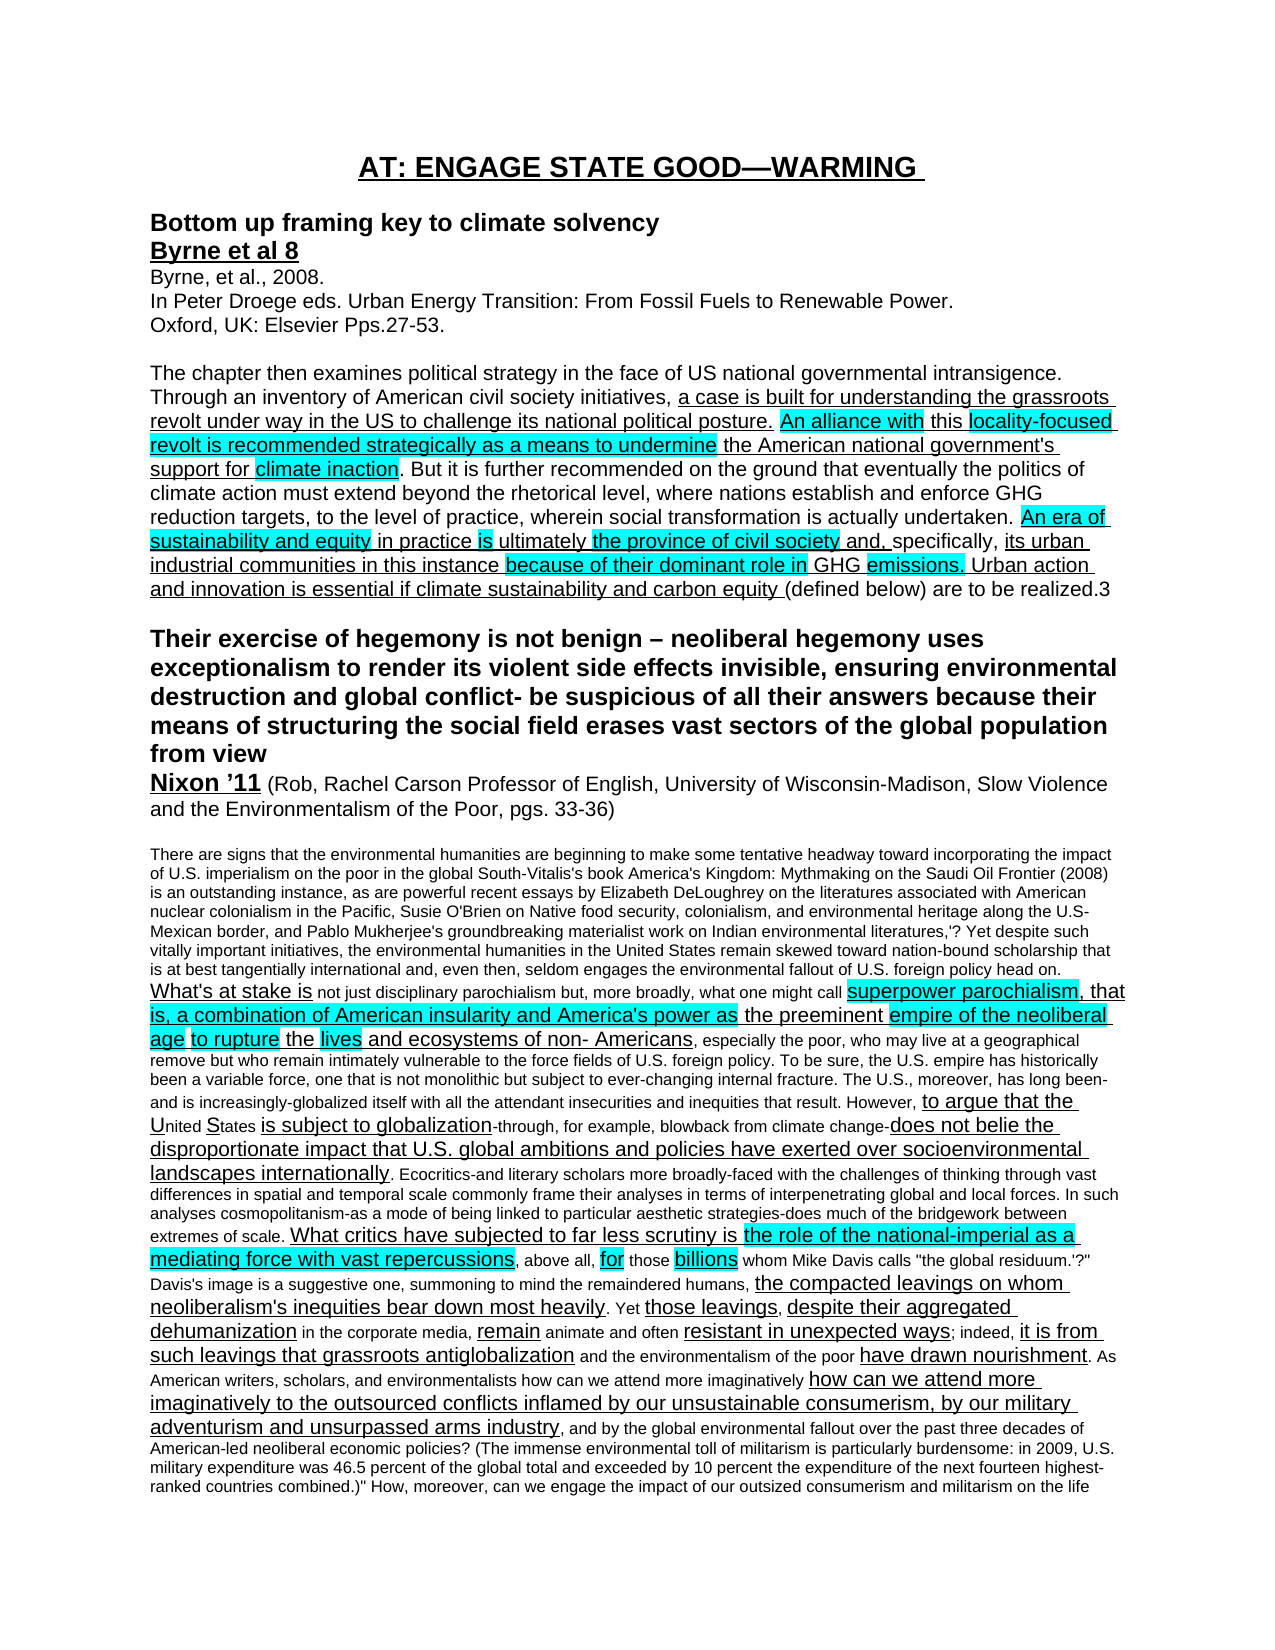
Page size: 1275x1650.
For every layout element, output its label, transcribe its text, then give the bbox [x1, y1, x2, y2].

text Byrne et al 8 [150, 236, 1125, 265]
text Nixon ’11 (Rob, Rachel Carson Professor of English, University of Wisconsin-Madison, Slow Violence and the Environmentalism of the Poor, pgs. 33-36) [150, 768, 1125, 821]
text Oxford, UK: Elsevier Pps.27-53. [150, 313, 1125, 337]
text In Peter Droege eds. Urban Energy Transition: From Fossil Fuels to Renewable Power. [150, 289, 1125, 313]
text The chapter then examines political strategy in the face of US national governmental intransigence. Through an inventory of American civil society initiatives, a case is built for understanding the grassroots revolt under way in the US to challenge its national political posture. An alliance with this locality-focused revolt is recommended strategically as a means to undermine the American national government's support for climate inaction. But it is further recommended on the ground that eventually the politics of climate action must extend beyond the rhetorical level, where nations establish and enforce GHG reduction targets, to the level of practice, wherein social transformation is actually undertaken. An era of sustainability and equity in practice is ultimately the province of civil society and, specifically, its urban industrial communities in this instance because of their dominant role in GHG emissions. Urban action and innovation is essential if climate sustainability and carbon equity (defined below) are to be realized.3 [150, 361, 1125, 600]
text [150, 1001, 1125, 1496]
subtitle at: engage state good—warming [150, 150, 1125, 183]
subtitle Bottom up framing key to climate solvency [150, 207, 1125, 236]
text Byrne, et al., 2008. [150, 265, 1125, 289]
subtitle Their exercise of hegemony is not benign – neoliberal hegemony uses exceptionalism to render its violent side effects invisible, ensuring environmental destruction and global conflict- be suspicious of all their answers because their means of structuring the social field erases vast sectors of the global population from view [150, 624, 1125, 768]
